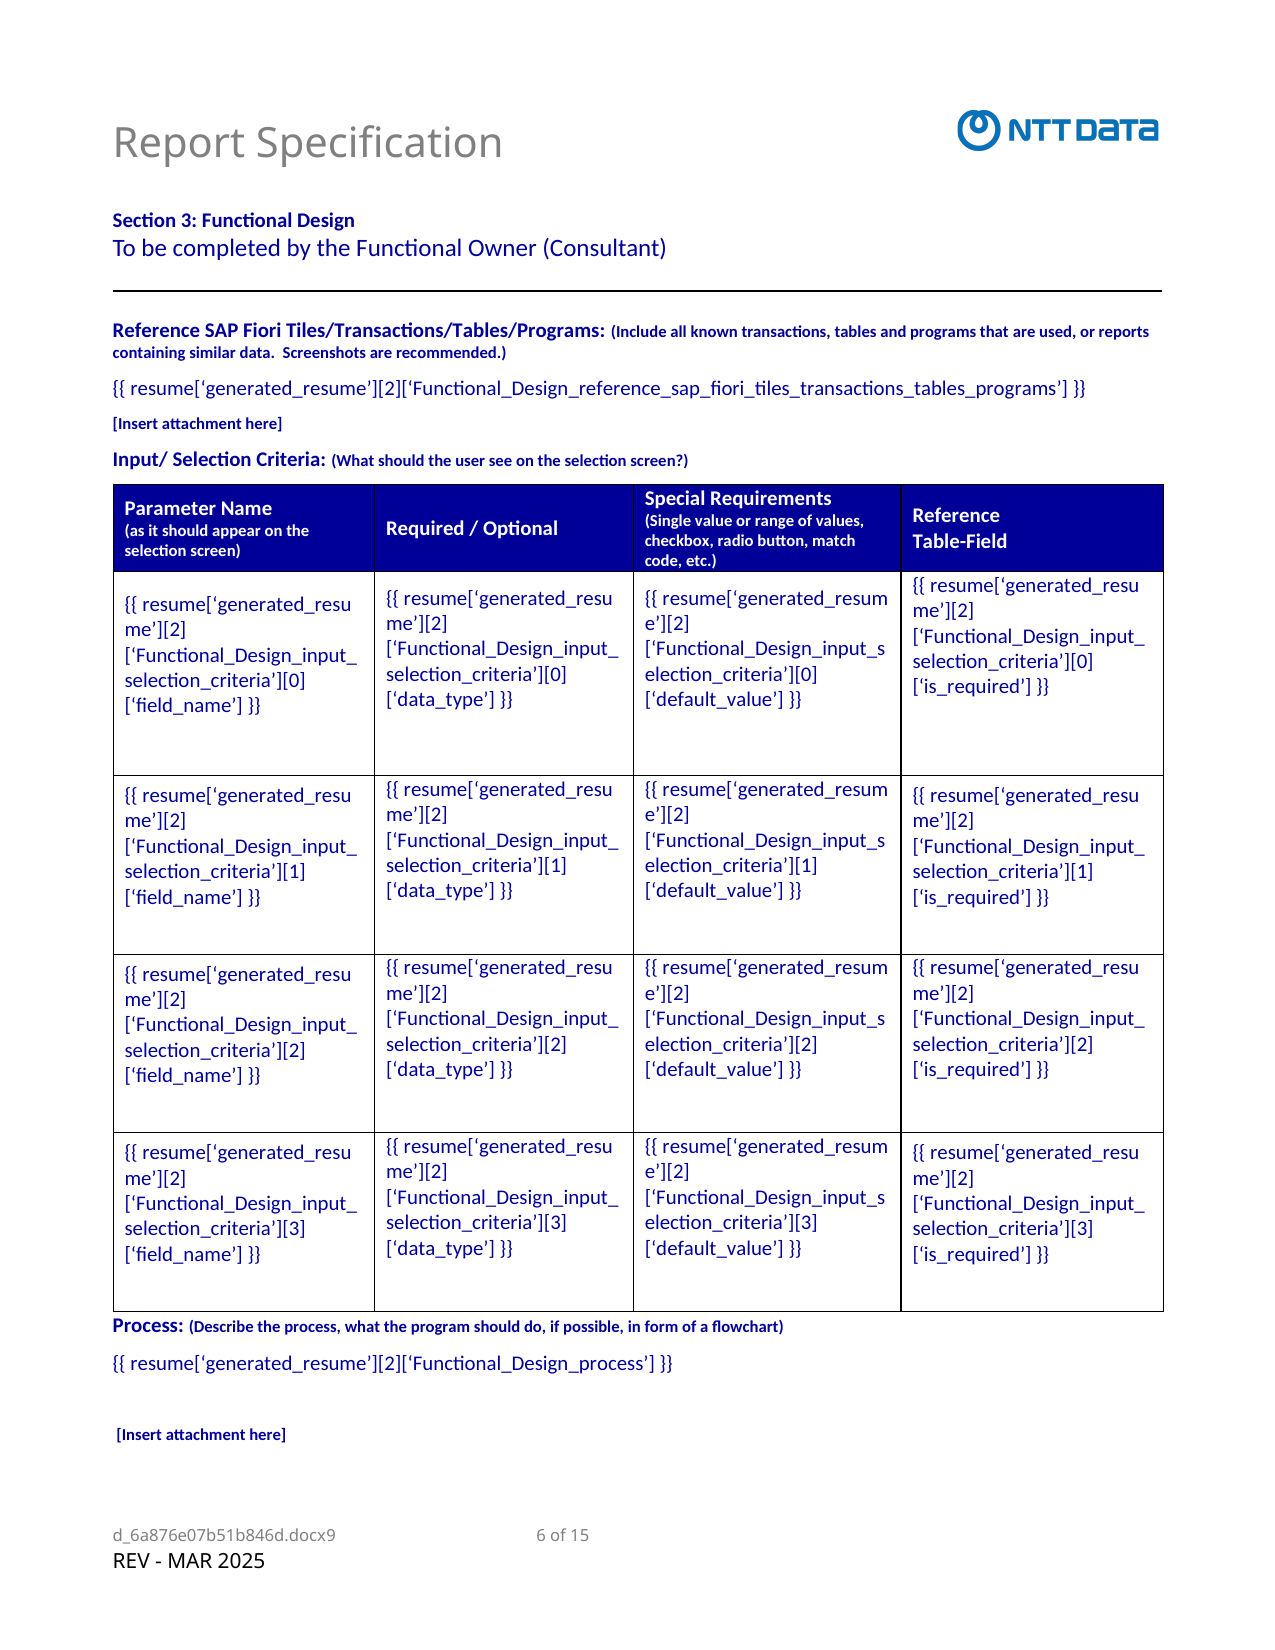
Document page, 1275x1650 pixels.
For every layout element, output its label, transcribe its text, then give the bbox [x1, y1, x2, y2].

table_cell {{ resume[‘generated_resume’][2][‘Functional_Design_input_selection_criteria’][1][‘data_type’] }} [375, 776, 633, 953]
table_cell {{ resume[‘generated_resume’][2][‘Functional_Design_input_selection_criteria’][3][‘default_value’] }} [634, 1133, 900, 1311]
table_cell {{ resume[‘generated_resume’][2][‘Functional_Design_input_selection_criteria’][2][‘data_type’] }} [375, 955, 633, 1132]
table_cell {{ resume[‘generated_resume’][2][‘Functional_Design_input_selection_criteria’][3][‘is_required’] }} [902, 1133, 1163, 1311]
text Input/ Selection Criteria: (What should the user see on the selection screen?) [112, 446, 1162, 471]
table_cell {{ resume[‘generated_resume’][2][‘Functional_Design_input_selection_criteria’][1][‘is_required’] }} [902, 776, 1163, 953]
picture [957, 110, 1159, 151]
table_cell {{ resume[‘generated_resume’][2][‘Functional_Design_input_selection_criteria’][0][‘default_value’] }} [634, 572, 900, 775]
table_cell {{ resume[‘generated_resume’][2][‘Functional_Design_input_selection_criteria’][2][‘is_required’] }} [902, 955, 1163, 1132]
table_cell {{ resume[‘generated_resume’][2][‘Functional_Design_input_selection_criteria’][2][‘field_name’] }} [114, 955, 374, 1132]
text Reference SAP Fiori Tiles/Transactions/Tables/Programs: (Include all known transactions, tables and programs that are used, or reports containing similar data. Screenshots are recommended.) [112, 317, 1162, 362]
text {{ resume[‘generated_resume’][2][‘Functional_Design_reference_sap_fiori_tiles_transactions_tables_programs’] }} [112, 375, 1162, 400]
table_header Parameter Name (as it should appear on the selection screen) [114, 485, 374, 571]
table_cell {{ resume[‘generated_resume’][2][‘Functional_Design_input_selection_criteria’][0][‘field_name’] }} [114, 572, 374, 775]
table_header Special Requirements (Single value or range of values, checkbox, radio button, match code, etc.) [634, 485, 900, 571]
table_cell {{ resume[‘generated_resume’][2][‘Functional_Design_input_selection_criteria’][3][‘data_type’] }} [375, 1133, 633, 1311]
table_cell {{ resume[‘generated_resume’][2][‘Functional_Design_input_selection_criteria’][1][‘field_name’] }} [114, 776, 374, 953]
subtitle To be completed by the Functional Owner (Consultant) [112, 232, 1162, 263]
table_header Required / Optional [375, 485, 633, 571]
text [Insert attachment here] [112, 413, 1162, 433]
text [Insert attachment here] [112, 1424, 1162, 1445]
table_cell {{ resume[‘generated_resume’][2][‘Functional_Design_input_selection_criteria’][0][‘data_type’] }} [375, 572, 633, 775]
table_cell {{ resume[‘generated_resume’][2][‘Functional_Design_input_selection_criteria’][1][‘default_value’] }} [634, 776, 900, 953]
text {{ resume[‘generated_resume’][2][‘Functional_Design_process’] }} [112, 1350, 1162, 1376]
table_header Reference Table-Field [902, 485, 1163, 571]
subtitle Section 3: Functional Design [112, 207, 1162, 232]
table_cell {{ resume[‘generated_resume’][2][‘Functional_Design_input_selection_criteria’][3][‘field_name’] }} [114, 1133, 374, 1311]
table_cell {{ resume[‘generated_resume’][2][‘Functional_Design_input_selection_criteria’][2][‘default_value’] }} [634, 955, 900, 1132]
text Process: (Describe the process, what the program should do, if possible, in form of a flowchart) [112, 1312, 1162, 1338]
table_cell {{ resume[‘generated_resume’][2][‘Functional_Design_input_selection_criteria’][0][‘is_required’] }} [902, 572, 1163, 775]
